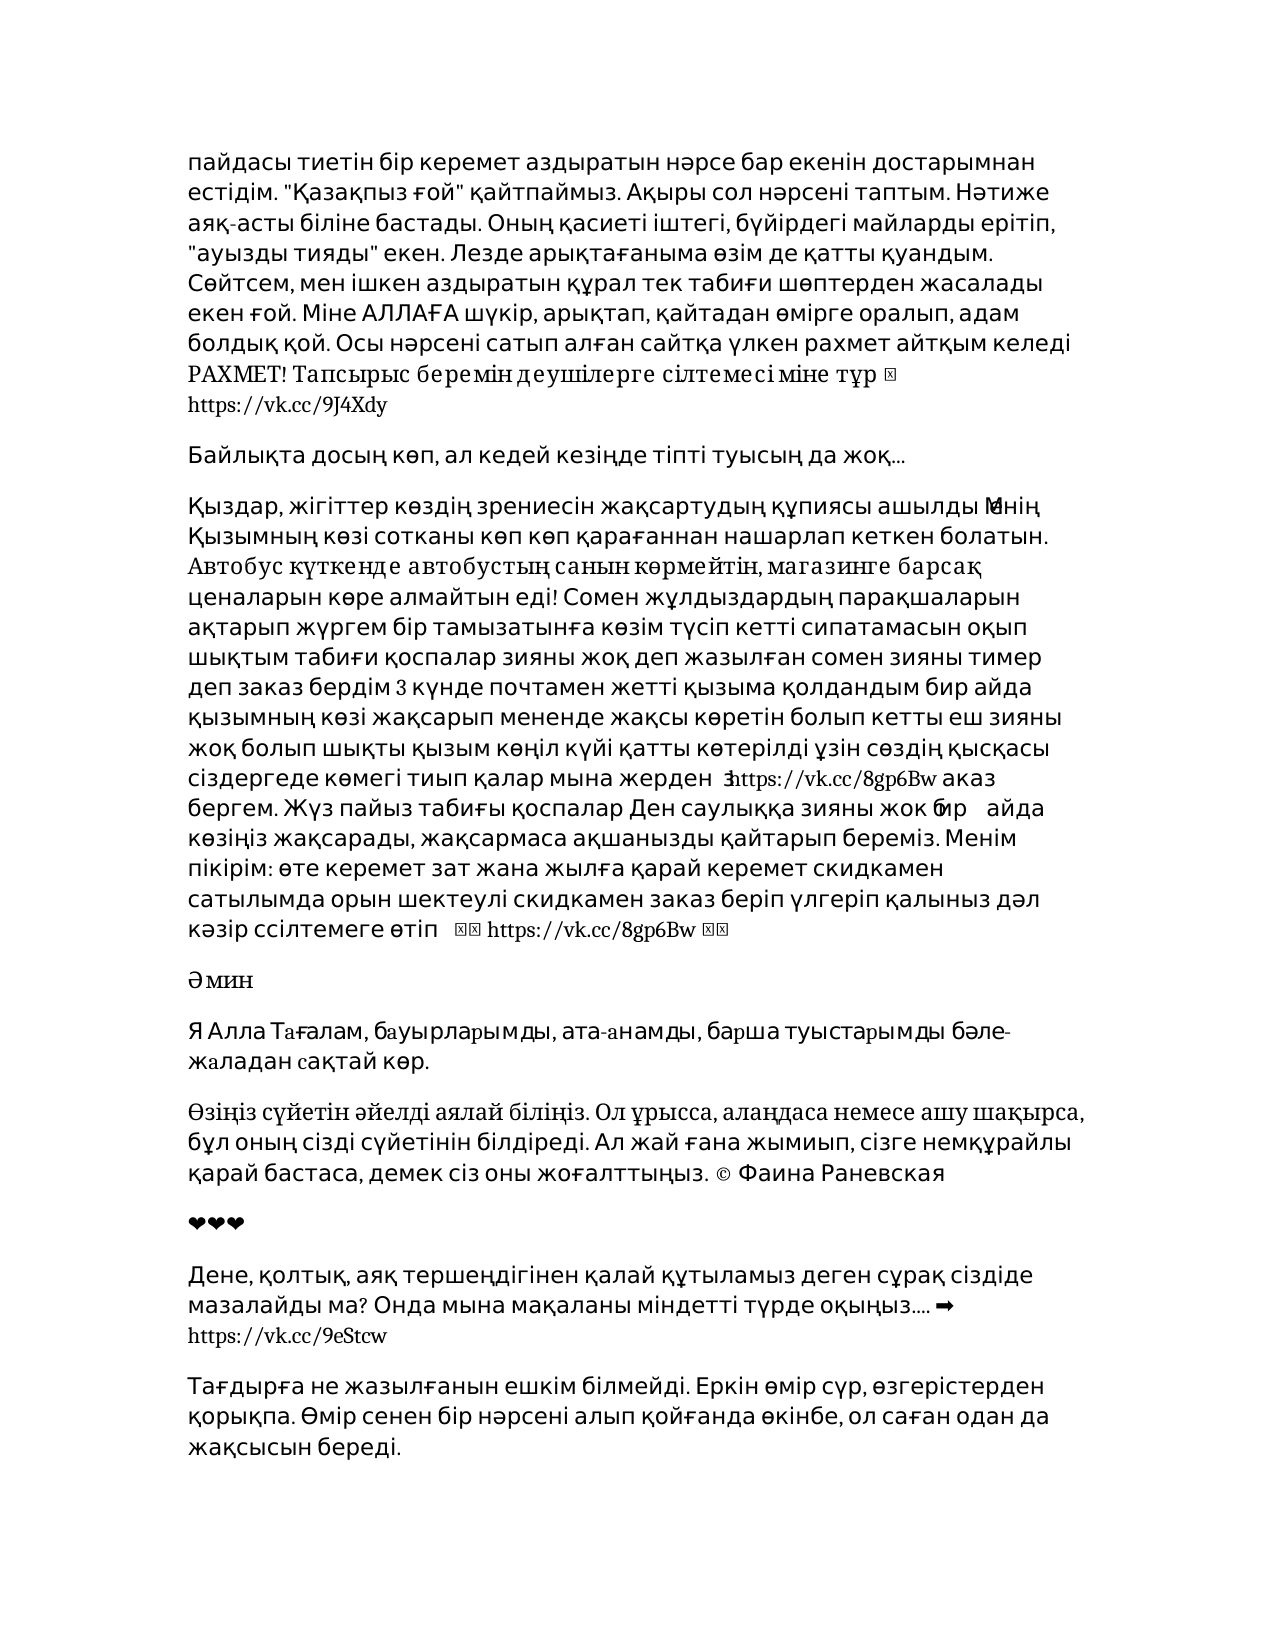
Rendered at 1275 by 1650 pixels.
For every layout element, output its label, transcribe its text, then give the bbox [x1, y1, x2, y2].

text Әмин [187, 968, 1087, 994]
text Қыздар, жігіттер көздің зрениесін жақсартудың құпиясы ашылды ✅ Менің Қызымның көзі сотканы көп көп қарағаннан нашарлап кеткен болатын. Автобус күткенде автобустың санын көрмейтін, магазинге барсақ ценаларын көре алмайтын еді! Сомен жұлдыздардың парақшаларын ақтарып жүргем бір тамызатынға көзім түсіп кетті сипатамасын оқып шықтым табиғи қоспалар зияны жоқ деп жазылған сомен зияны тимер деп заказ бердім 3 күнде почтамен жетті қызыма қолдандым бир айда қызымның көзі жақсарып мененде жақсы көретін болып кетты еш зияны жоқ болып шықты қызым көңіл күйі қатты көтерілді ұзін сөздің қысқасы сіздергеде көмегі тиып қалар мына жерден 👉🏻 https://vk.cc/8gp6Bw 👈🏻заказ бергем. Жүз пайыз табиғы қоспалар Ден саулыққа зияны жок ✅ бир айда көзіңіз жақсарады, жақсармаса ақшанызды қайтарып береміз. Менім пікірім: өте керемет зат жана жылға қарай керемет скидкамен сатылымда орын шектеулі скидкамен заказ беріп үлгеріп қалыныз дәл кәзір ссілтемеге өтіп 👉🏻 https://vk.cc/8gp6Bw 👈🏻 [187, 494, 1087, 943]
text Дене, қолтық, аяқ тершеңдігінен қалай құтыламыз деген сұрақ сіздіде мазалайды ма? Онда мына мақаланы міндетті түрде оқыңыз.... ➡ https://vk.cc/9eStcw [187, 1262, 1087, 1349]
text Өзіңіз сүйетін әйелді аялай біліңіз. Ол ұрысса, алаңдаса немесе ашу шақырса, бұл оның сізді сүйетінін білдіреді. Ал жай ғана жымиып, сізге немқұрайлы қарай бастаса, демек сіз оны жоғалттыңыз. © Фаина Раневская [187, 1100, 1087, 1187]
text Тағдырға не жазылғанын ешкім білмейді. Еркін өмір сүр, өзгерістерден қорықпа. Өмір сенен бір нәрсені алып қойғанда өкінбе, ол саған одан да жақсысын береді. [187, 1374, 1087, 1461]
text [187, 150, 1087, 418]
text ❤❤❤ [187, 1211, 1087, 1238]
text Байлықта досың көп, ал кедей кезіңде тіпті туысың да жоқ... [187, 443, 1087, 469]
text Я Алла Тaғалам, бaуырлаpымды, ата-aнамды, баpша туыстаpымды бәле-жaладан cақтай көр. [187, 1019, 1087, 1075]
